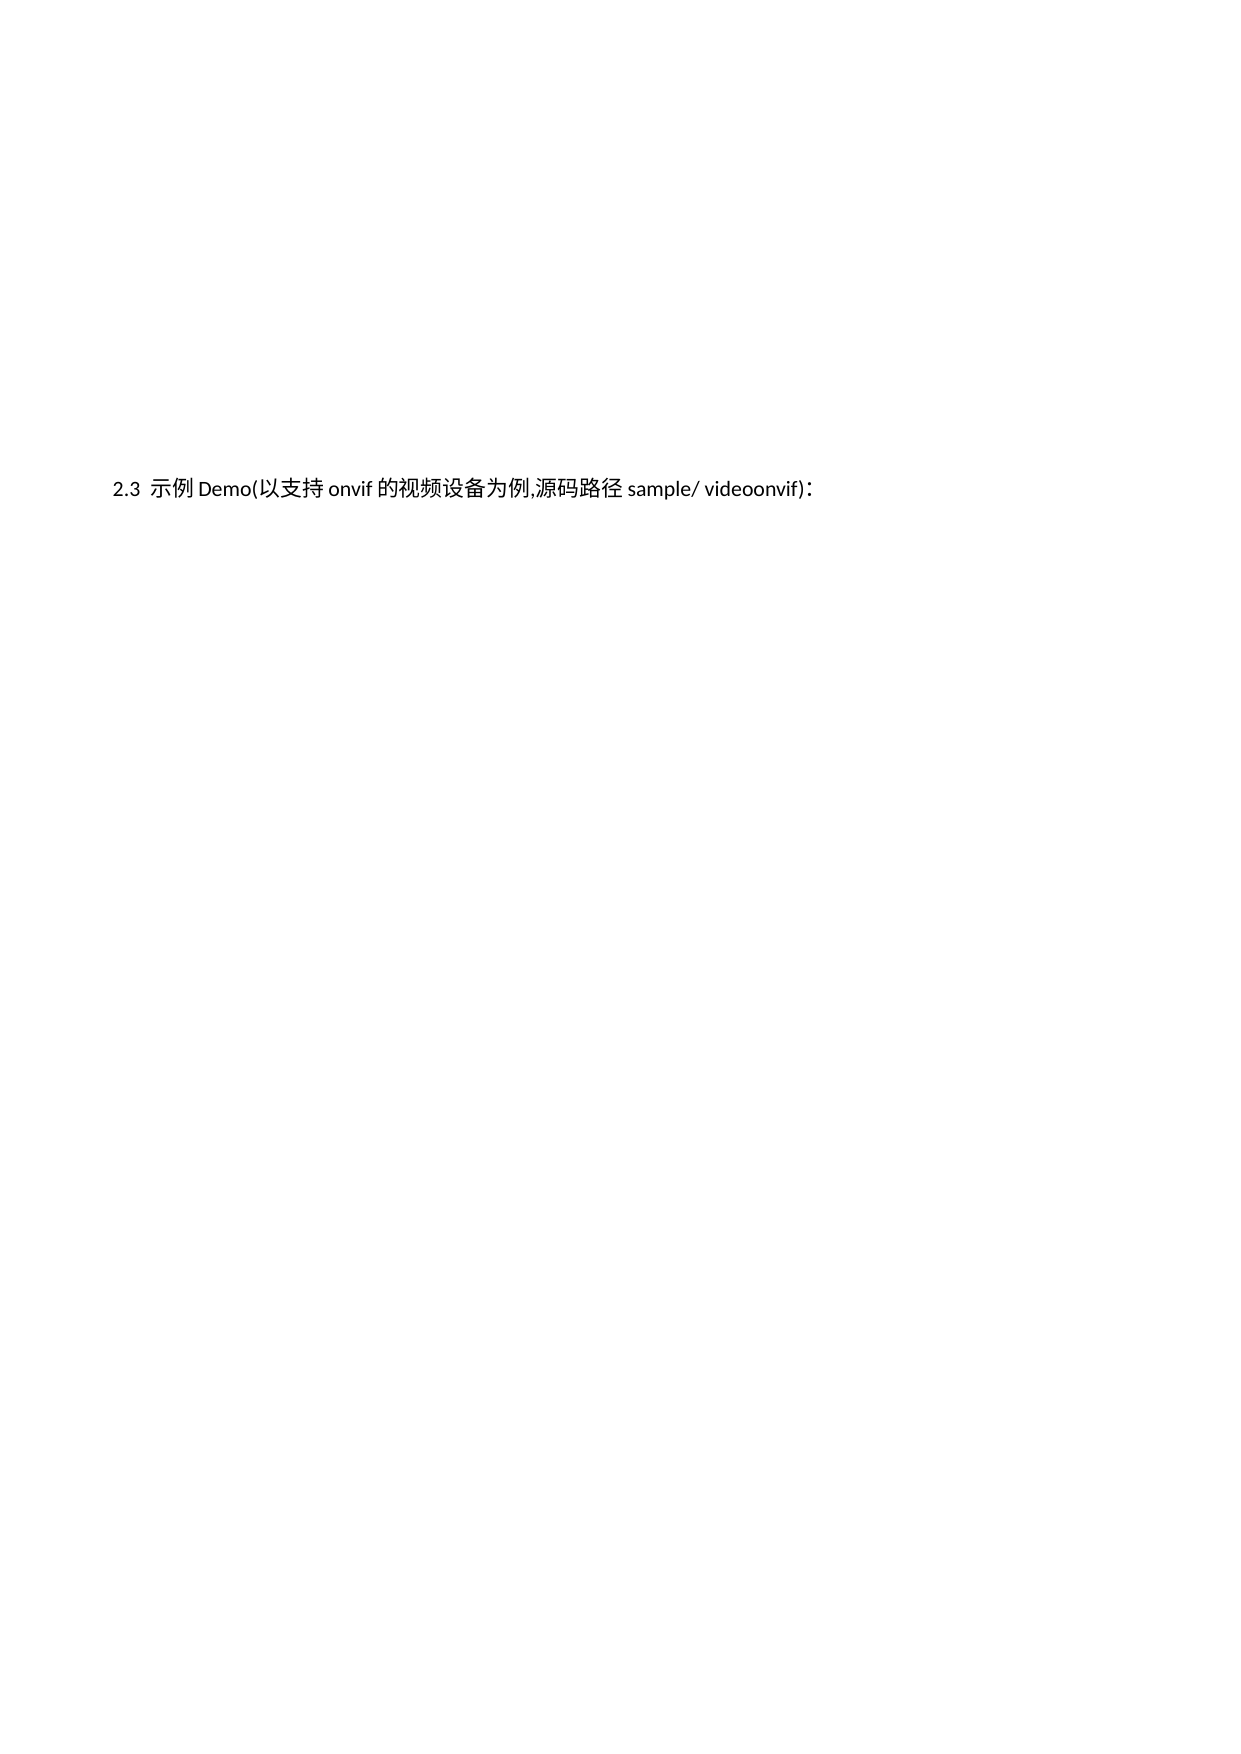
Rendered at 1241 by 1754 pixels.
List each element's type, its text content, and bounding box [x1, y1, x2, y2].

list 示例Demo(以支持onvif的视频设备为例,源码路径sample/ videoonvif)： [112, 471, 1165, 503]
